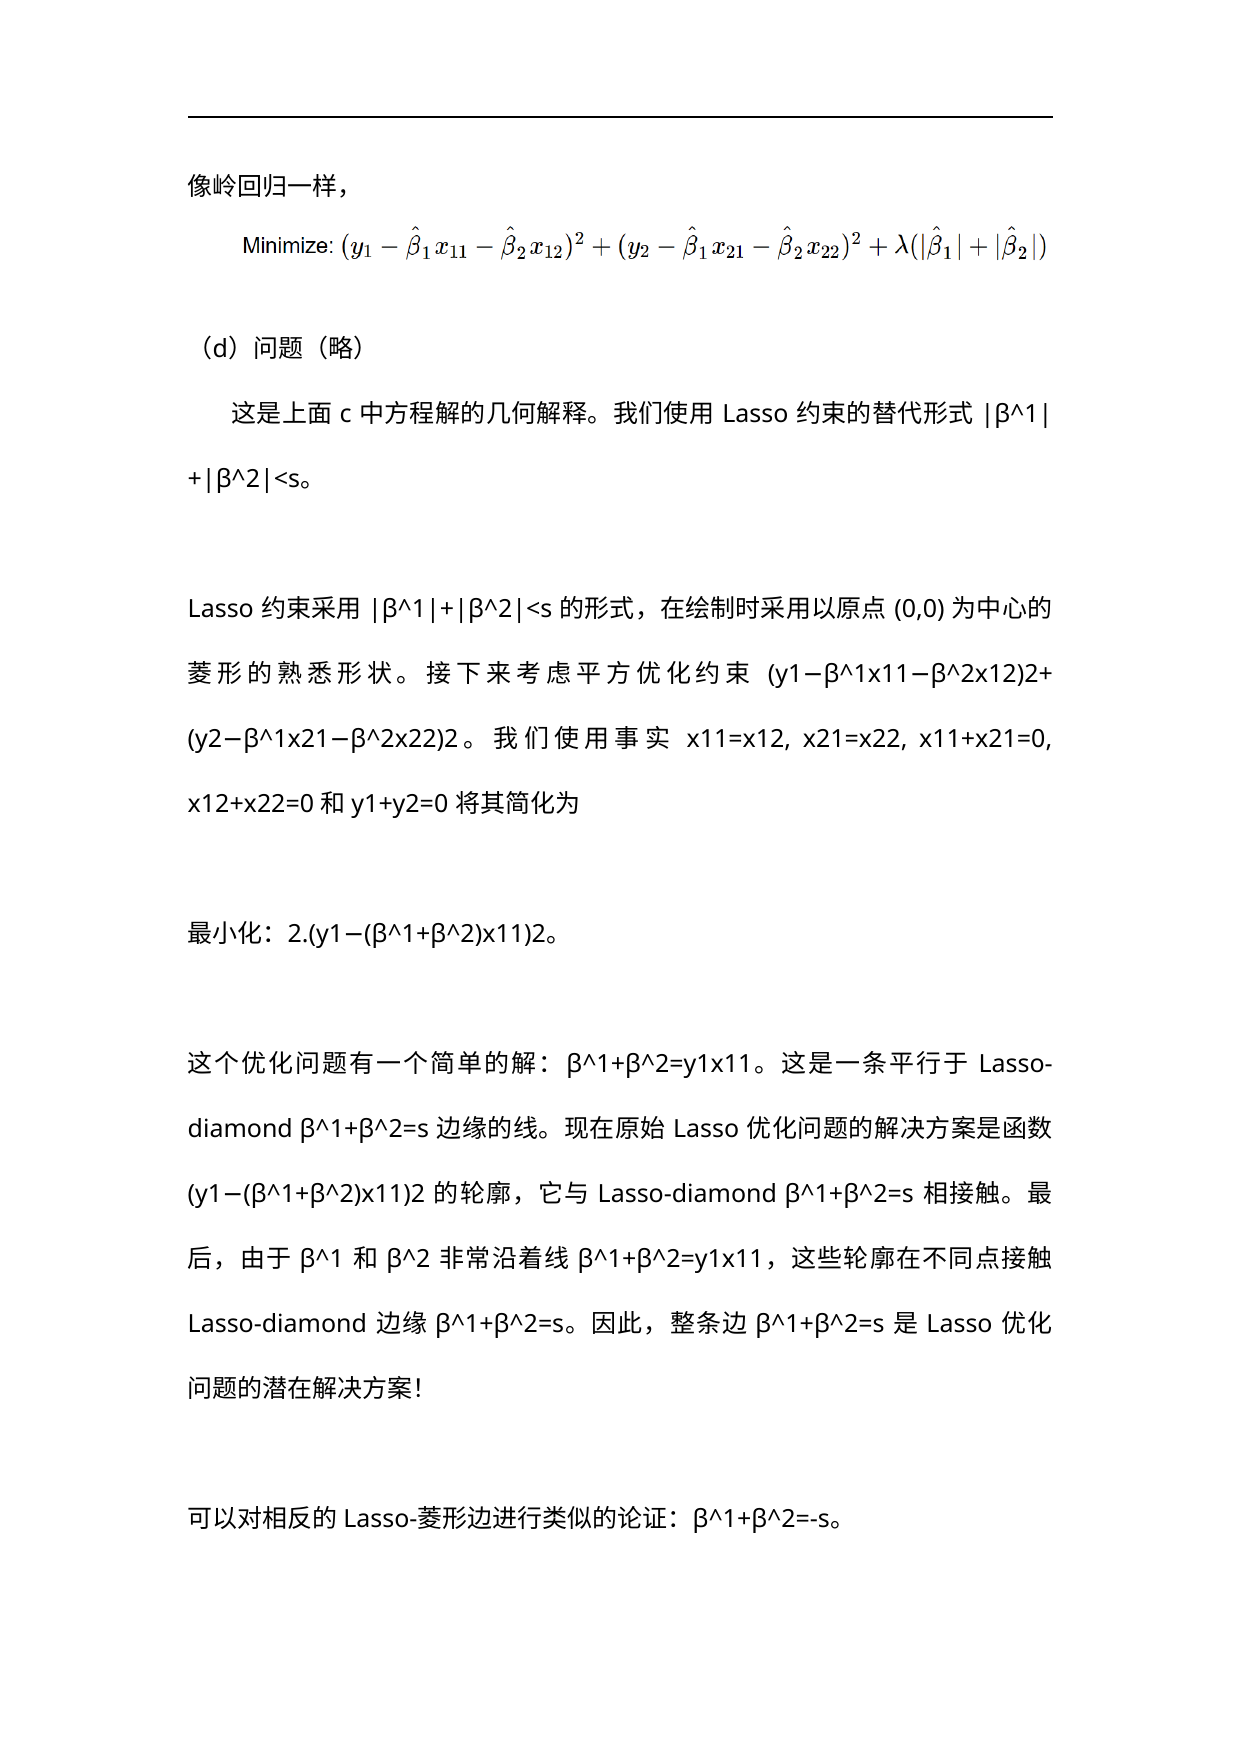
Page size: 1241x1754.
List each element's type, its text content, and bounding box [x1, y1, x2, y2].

text 这是上面 c 中方程解的几何解释。我们使用 Lasso 约束的替代形式 |β^1|+|β^2|<s。 [187, 379, 1053, 509]
text 最小化：2.(y1−(β^1+β^2)x11)2。 [187, 899, 1053, 964]
text Lasso 约束采用 |β^1|+|β^2|<s 的形式，在绘制时采用以原点 (0,0) 为中心的菱形的熟悉形状。接下来考虑平方优化约束 (y1−β^1x11−β^2x12)2+(y2−β^1x21−β^2x22)2。我们使用事实 x11=x12, x21=x22, x11+x21=0, x12+x22=0 和 y1+y2=0 将其简化为 [187, 574, 1053, 834]
text （d）问题（略） [187, 314, 1053, 379]
text 这个优化问题有一个简单的解：β^1+β^2=y1x11。这是一条平行于 Lasso-diamond β^1+β^2=s 边缘的线。现在原始 Lasso 优化问题的解决方案是函数 (y1−(β^1+β^2)x11)2 的轮廓，它与 Lasso-diamond β^1+β^2=s 相接触。最后，由于 β^1 和 β^2 非常沿着线 β^1+β^2=y1x11，这些轮廓在不同点接触 Lasso-diamond 边缘 β^1+β^2=s。因此，整条边 β^1+β^2=s 是 Lasso 优化问题的潜在解决方案！ [187, 1029, 1053, 1419]
text 可以对相反的 Lasso-菱形边进行类似的论证：β^1+β^2=-s。 [187, 1484, 1053, 1549]
picture [231, 216, 1097, 289]
text 像岭回归一样， [187, 152, 1053, 217]
